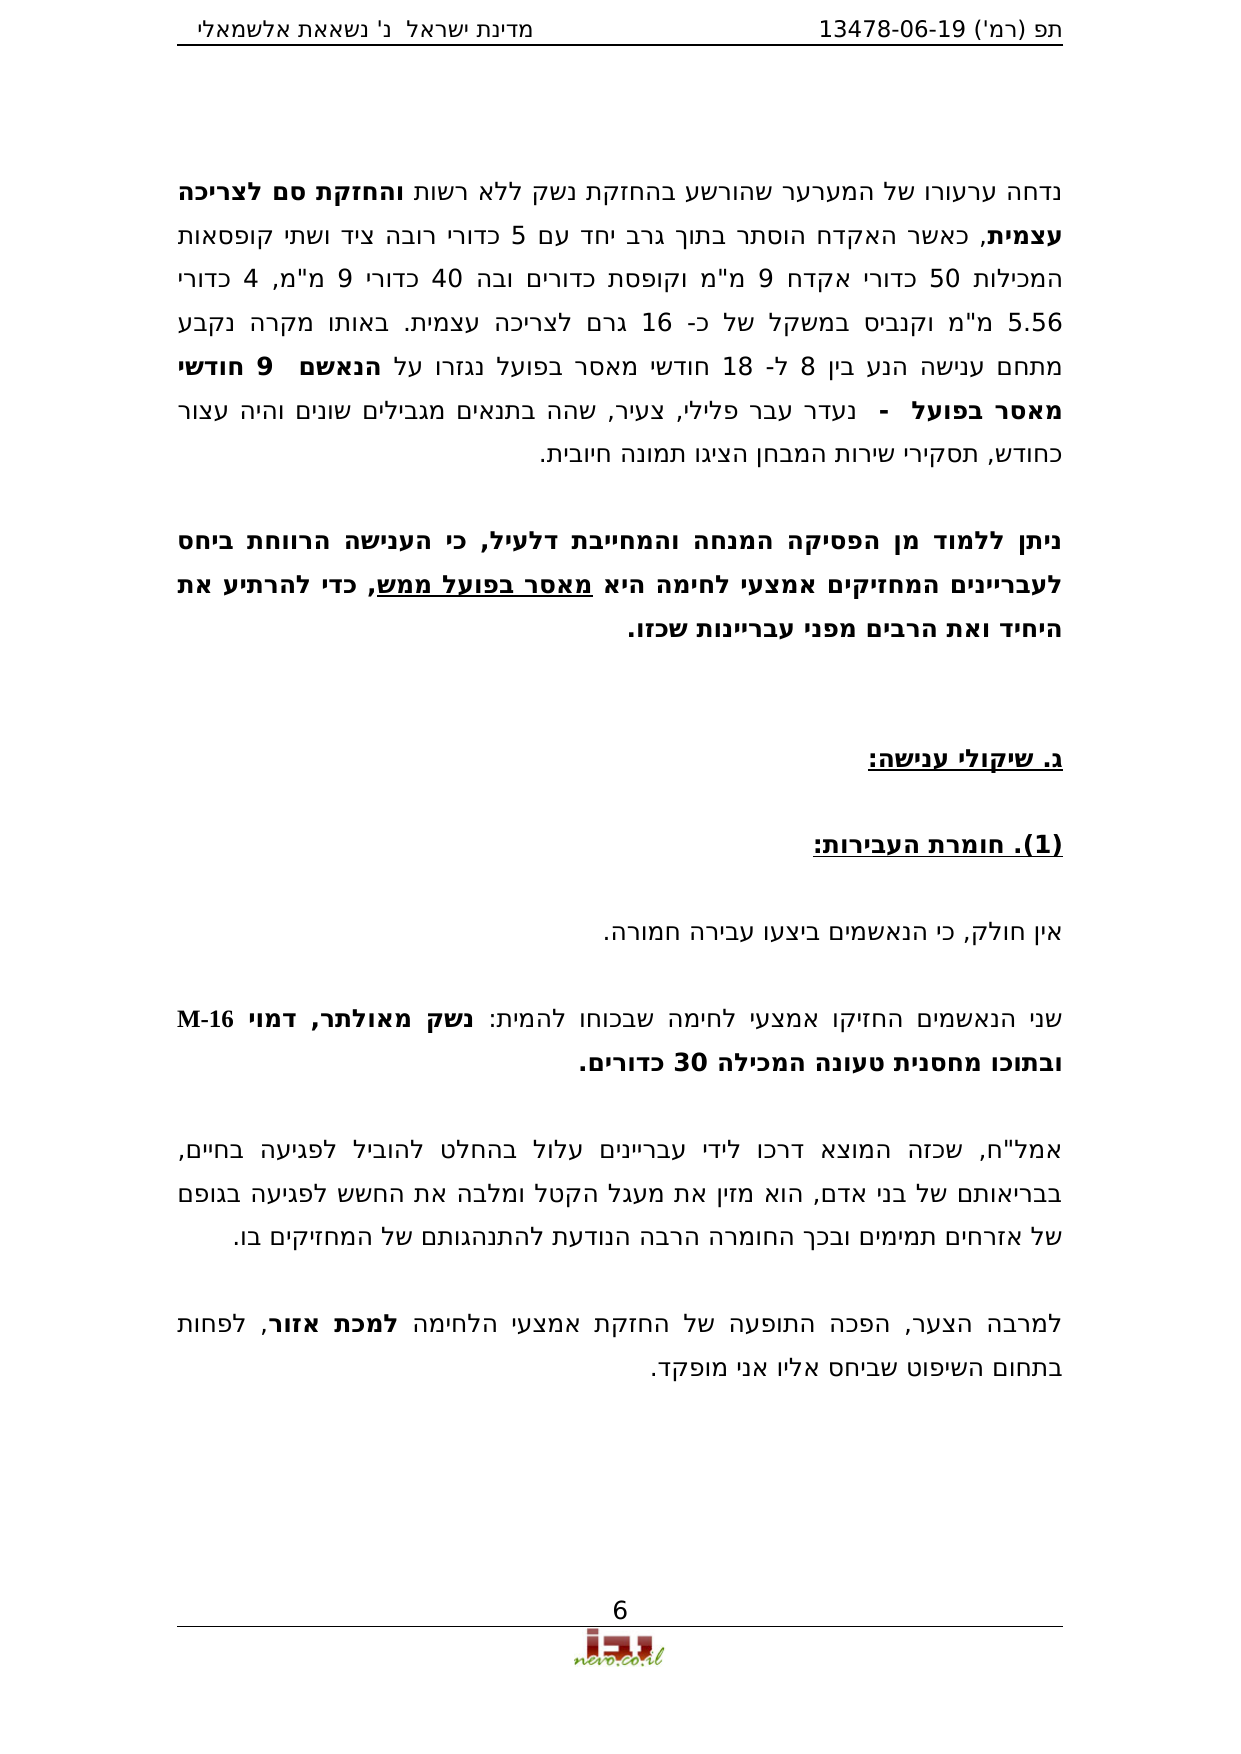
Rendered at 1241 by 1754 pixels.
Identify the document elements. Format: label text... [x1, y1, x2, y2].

text אמל"ח, שכזה המוצא דרכו לידי עבריינים עלול בהחלט להוביל לפגיעה בחיים, בבריאותם של בני אדם, הוא מזין את מעגל הקטל ומלבה את החשש לפגיעה בגופם של אזרחים תמימים ובכך החומרה הרבה הנודעת להתנהגותם של המחזיקים בו. [177, 1135, 1063, 1252]
text למרבה הצער, הפכה התופעה של החזקת אמצעי הלחימה למכת אזור, לפחות בתחום השיפוט שביחס אליו אני מופקד. [177, 1309, 1063, 1382]
text (1). חומרת העבירות: [177, 831, 1063, 860]
text שני הנאשמים החזיקו אמצעי לחימה שבכוחו להמית: נשק מאולתר, דמוי M-16 ובתוכו מחסנית טעונה המכילה 30 כדורים. [177, 1004, 1063, 1077]
text נדחה ערעורו של המערער שהורשע בהחזקת נשק ללא רשות והחזקת סם לצריכה עצמית, כאשר האקדח הוסתר בתוך גרב יחד עם 5 כדורי רובה ציד ושתי קופסאות המכילות 50 כדורי אקדח 9 מ"מ וקופסת כדורים ובה 40 כדורי 9 מ"מ, 4 כדורי 5.56 מ"מ וקנביס במשקל של כ- 16 גרם לצריכה עצמית. באותו מקרה נקבע מתחם ענישה הנע בין 8 ל- 18 חודשי מאסר בפועל נגזרו על הנאשם 9 חודשי מאסר בפועל - נעדר עבר פלילי, צעיר, שהה בתנאים מגבילים שונים והיה עצור כחודש, תסקירי שירות המבחן הציגו תמונה חיובית. [177, 177, 1063, 469]
text ניתן ללמוד מן הפסיקה המנחה והמחייבת דלעיל, כי הענישה הרווחת ביחס לעבריינים המחזיקים אמצעי לחימה היא מאסר בפועל ממש, כדי להרתיע את היחיד ואת הרבים מפני עבריינות שכזו. [177, 527, 1063, 643]
picture [574, 1628, 666, 1667]
text ג. שיקולי ענישה: [177, 744, 1063, 773]
text אין חולק, כי הנאשמים ביצעו עבירה חמורה. [177, 917, 1063, 947]
